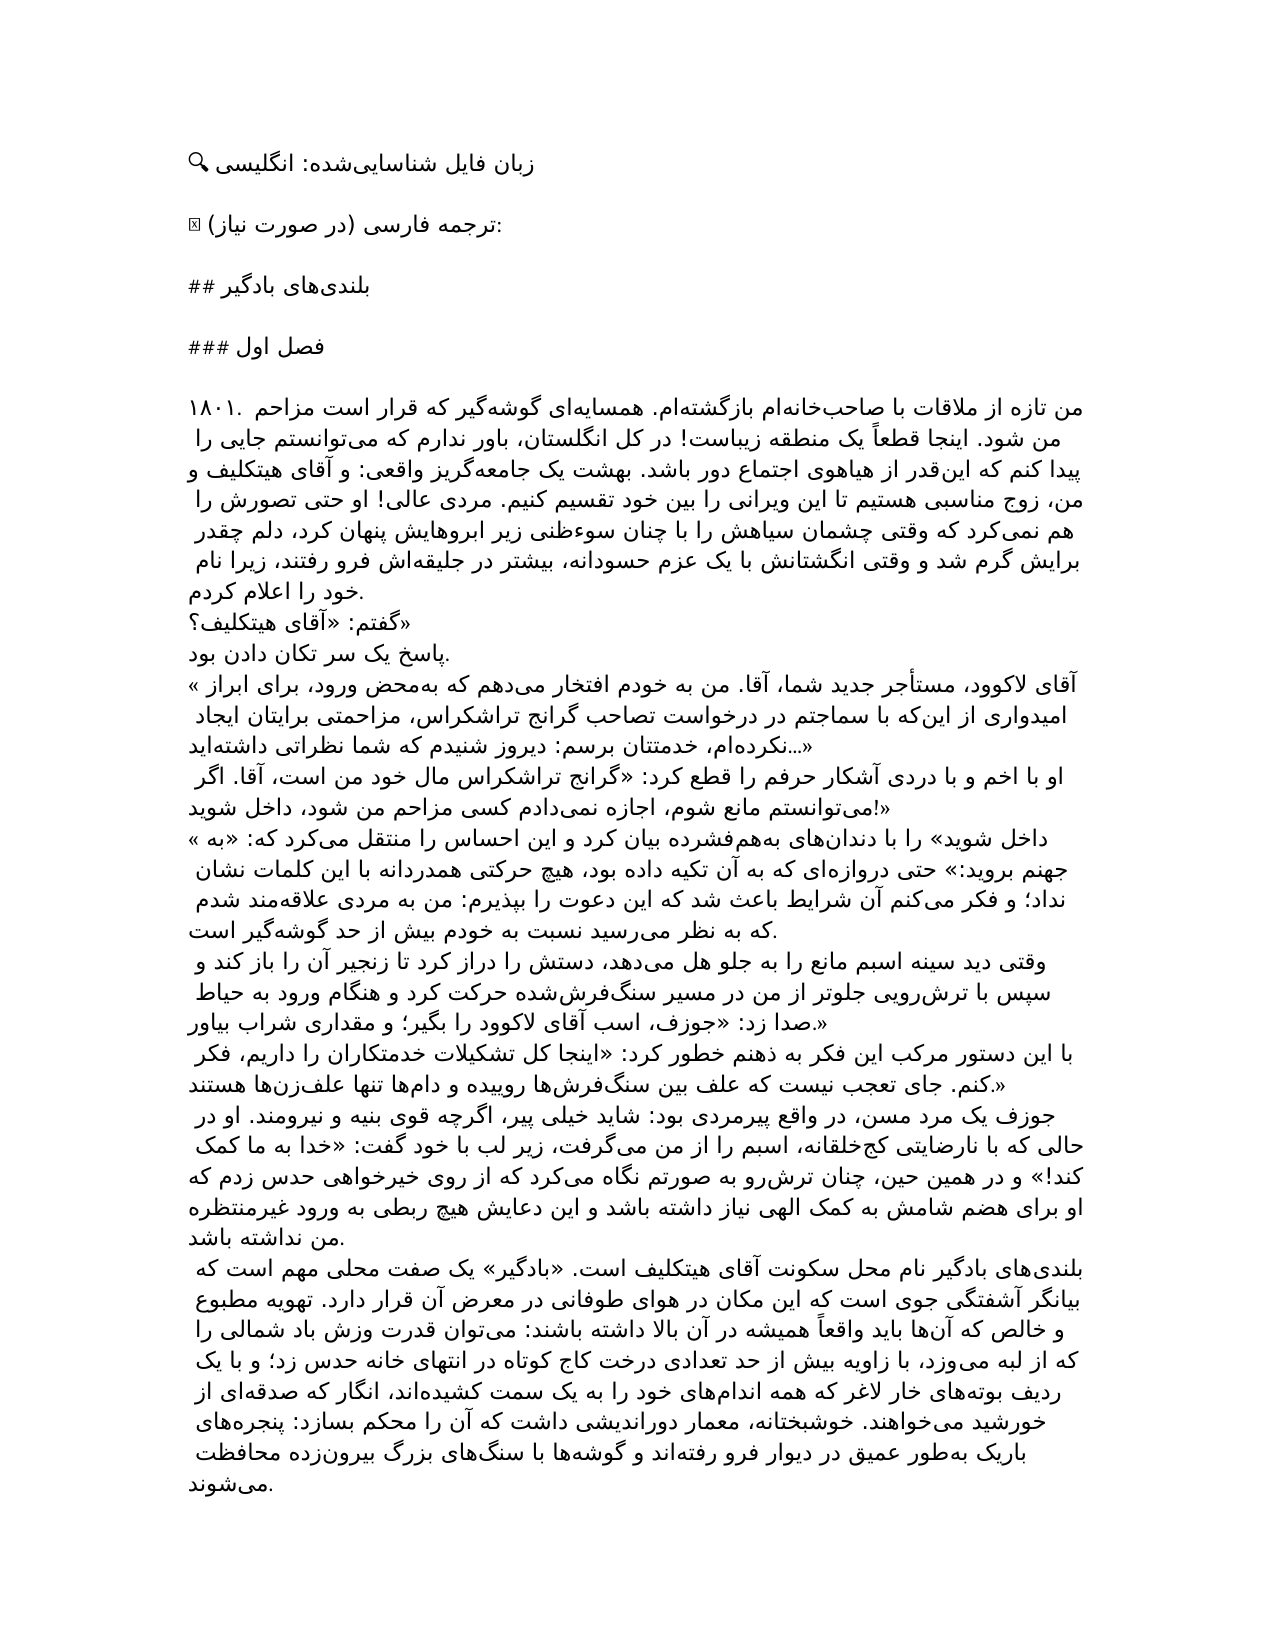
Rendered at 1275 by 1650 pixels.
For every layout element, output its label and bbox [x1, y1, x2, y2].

text [187, 150, 1087, 1497]
